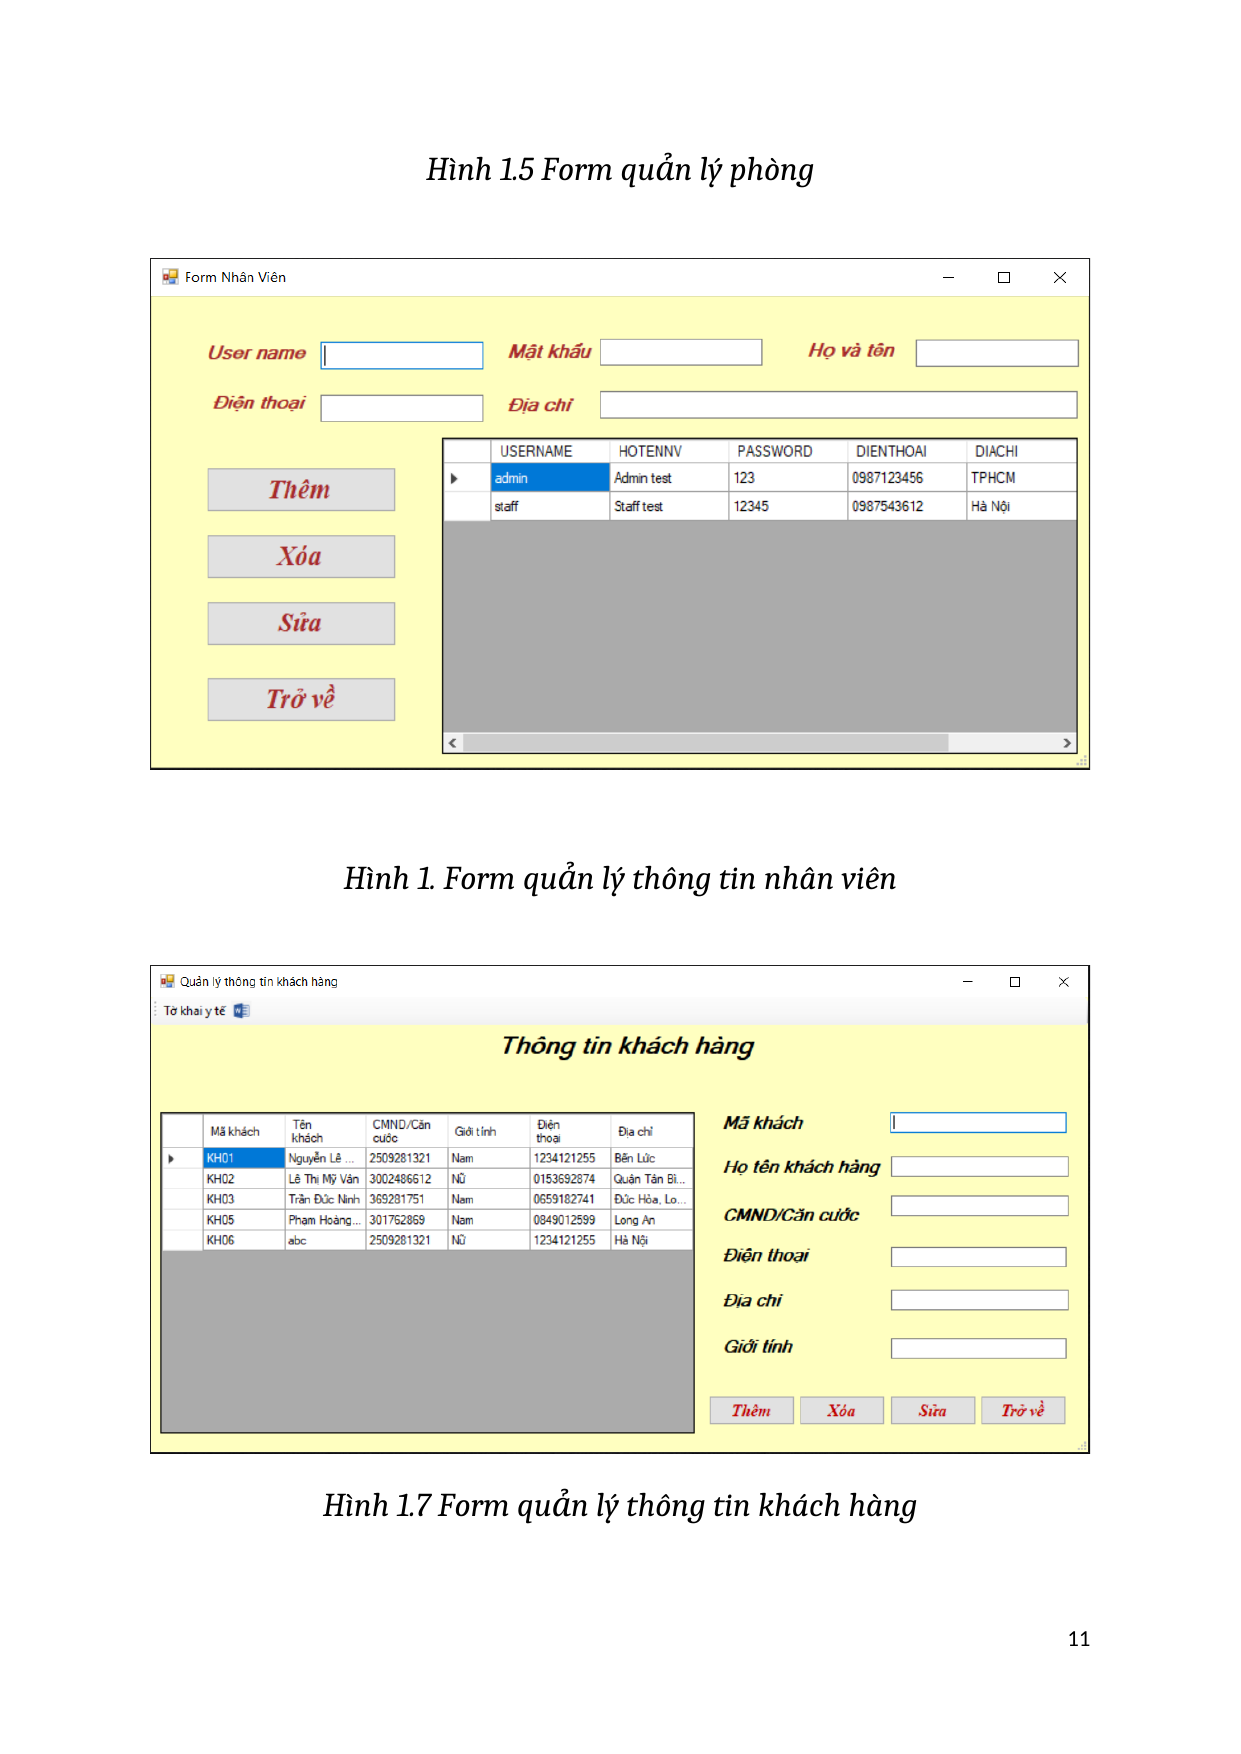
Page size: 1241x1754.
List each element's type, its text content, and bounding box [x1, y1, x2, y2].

subtitle Hình 1. Form quản lý thông tin nhân viên [150, 859, 1090, 898]
picture [150, 258, 1091, 770]
picture [150, 965, 1091, 1454]
subtitle Hình 1.5 Form quản lý phòng [150, 150, 1090, 188]
subtitle Hình 1.7 Form quản lý thông tin khách hàng [150, 1454, 1090, 1524]
